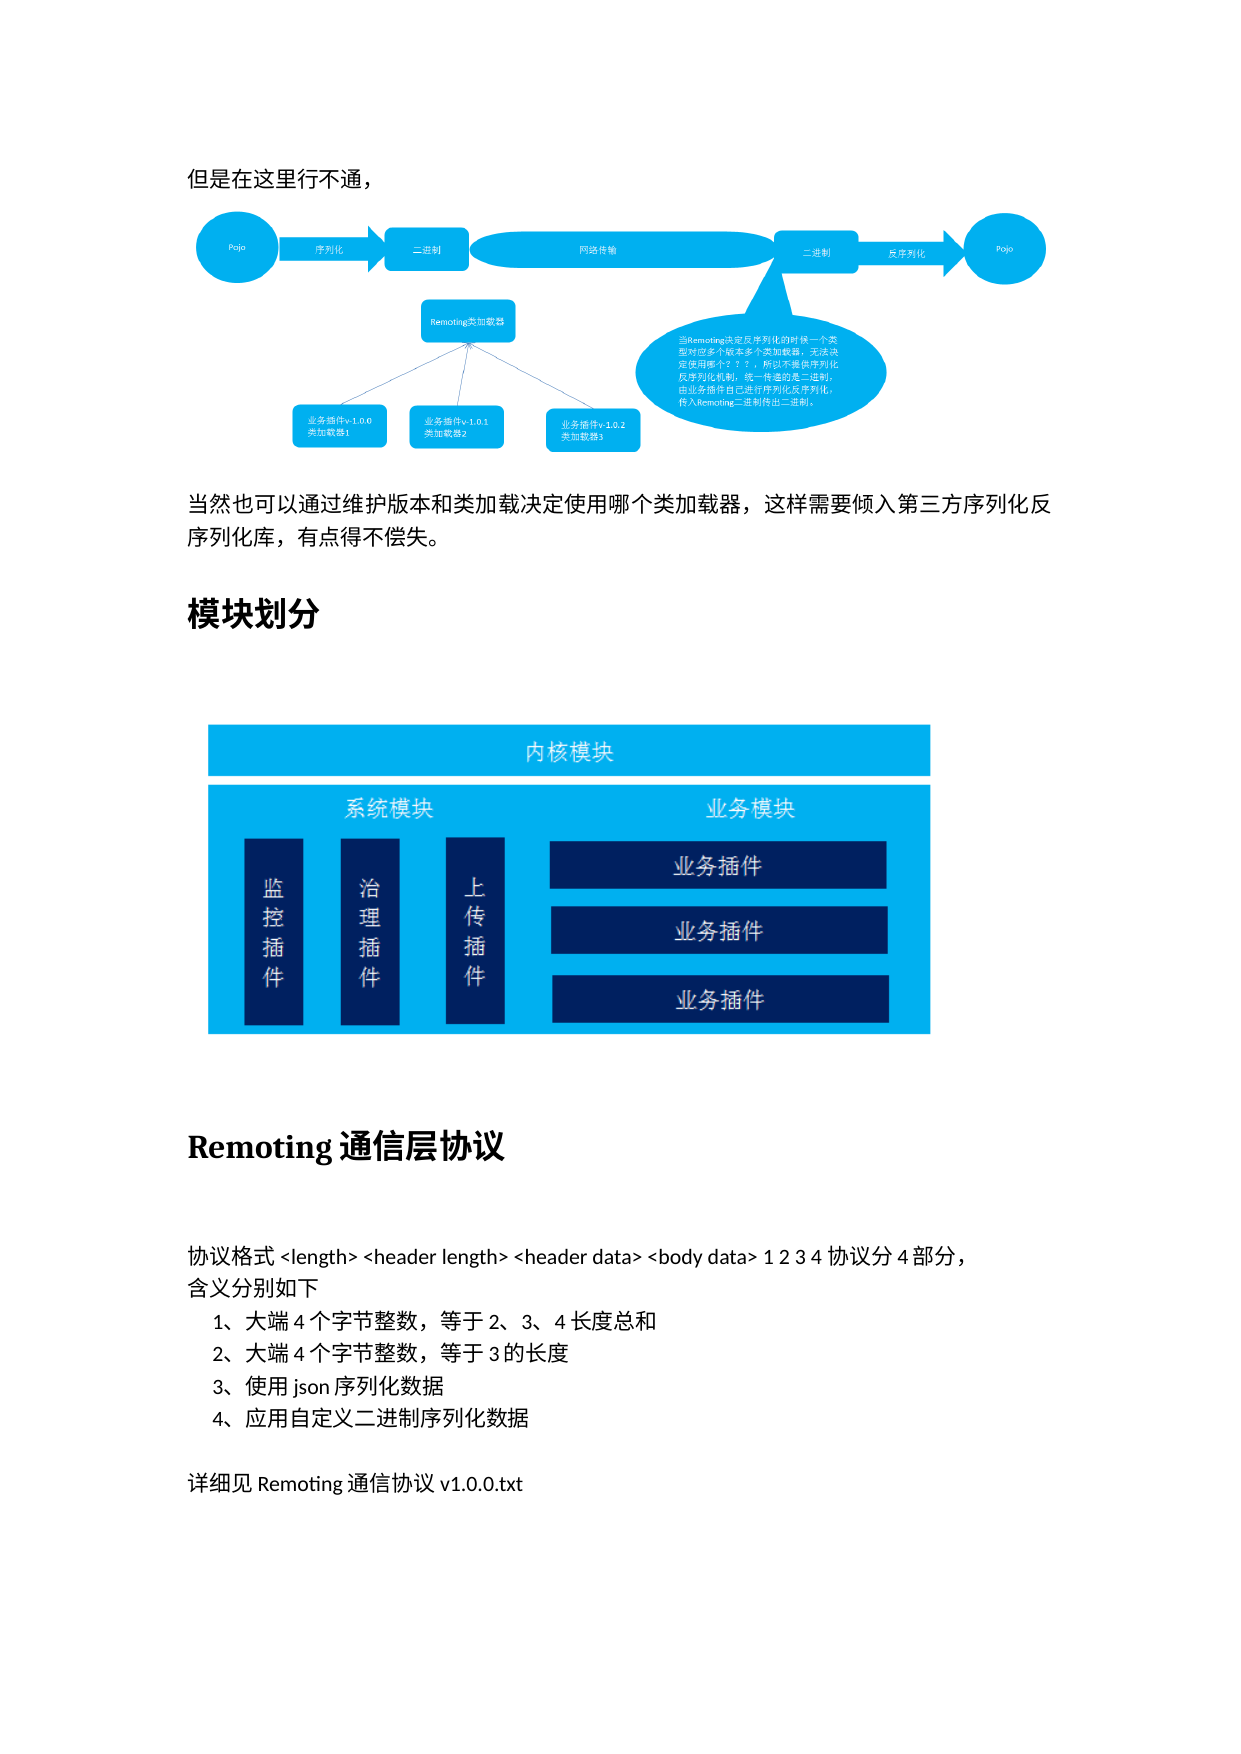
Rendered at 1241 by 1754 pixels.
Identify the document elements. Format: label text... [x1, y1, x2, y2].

picture [187, 194, 1053, 462]
text 当然也可以通过维护版本和类加载决定使用哪个类加载器，这样需要倾入第三方序列化反序列化库，有点得不偿失。 [187, 487, 1053, 552]
subtitle 模块划分 [187, 579, 1053, 644]
text 但是在这里行不通， [187, 162, 1053, 194]
text 含义分别如下 [187, 1271, 1053, 1303]
text 1、大端4个字节整数，等于2、3、4长度总和 [187, 1303, 1053, 1336]
text 协议格式 <length> <header length> <header data> <body data> 1 2 3 4 协议分4部分， [187, 1238, 1053, 1271]
text 3、使用json序列化数据 [187, 1368, 1053, 1401]
text 详细见Remoting通信协议 v1.0.0.txt [187, 1466, 1053, 1498]
text 4、应用自定义二进制序列化数据 [187, 1401, 1053, 1433]
picture [187, 706, 968, 1063]
text 2、大端4个字节整数，等于3的长度 [187, 1336, 1053, 1368]
